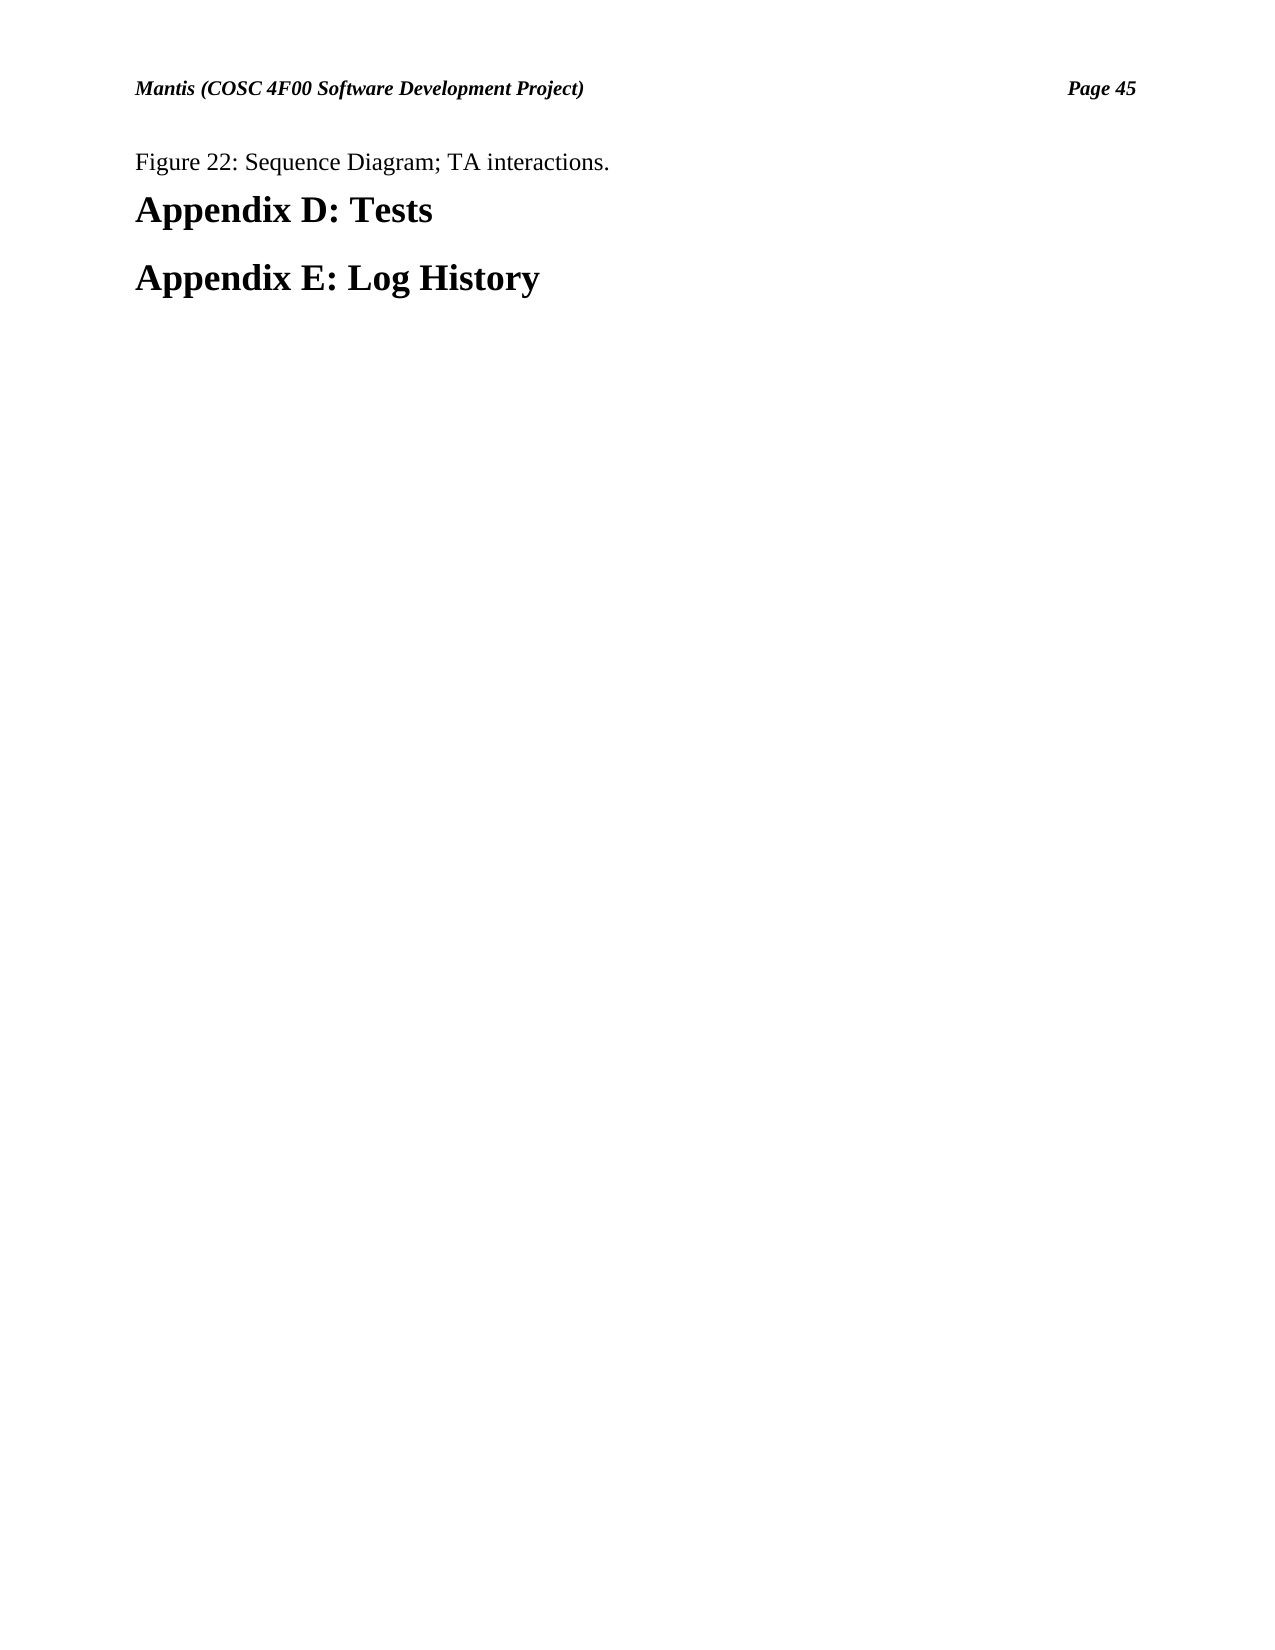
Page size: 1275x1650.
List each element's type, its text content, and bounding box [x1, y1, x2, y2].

text Figure 22: Sequence Diagram; TA interactions. [135, 150, 1140, 175]
text Appendix E: Log History [135, 256, 1140, 299]
text Appendix D: Tests [135, 187, 1140, 231]
